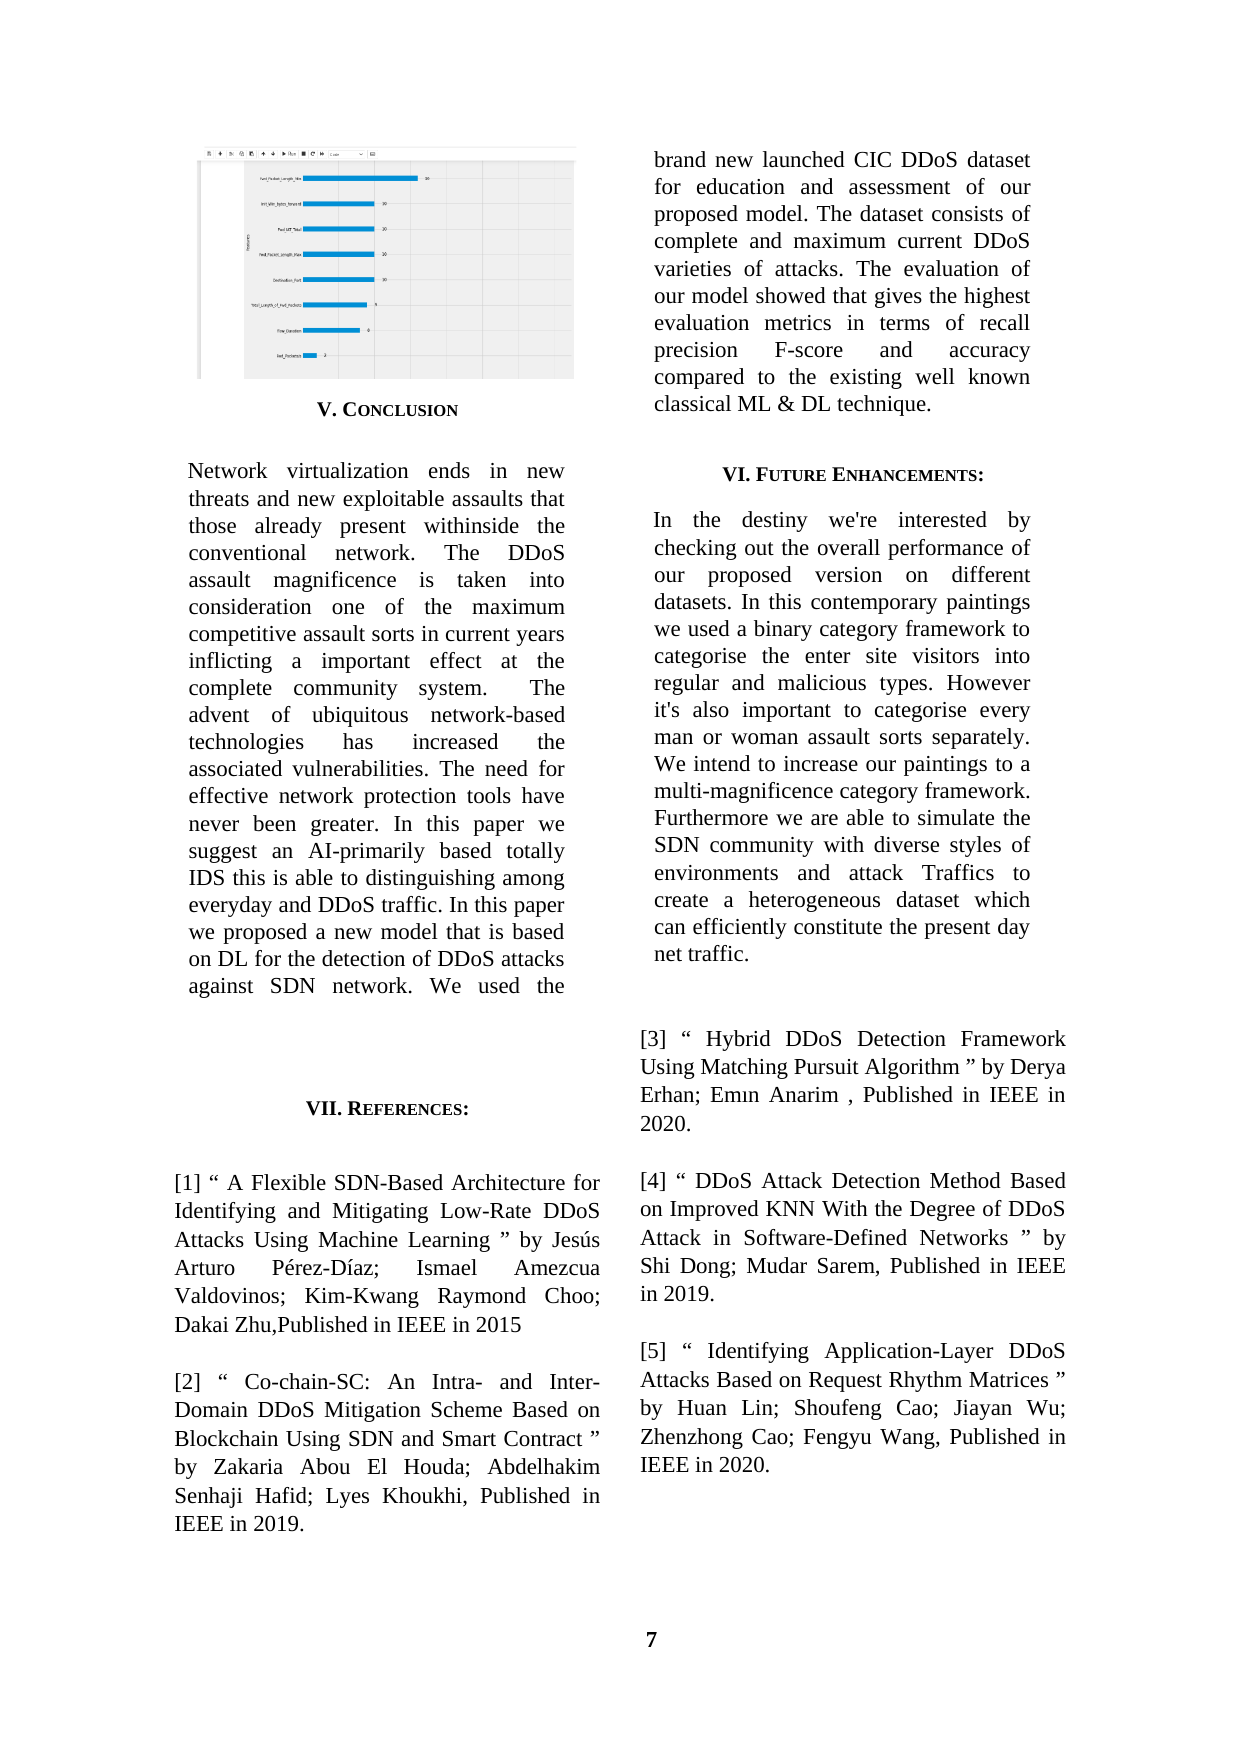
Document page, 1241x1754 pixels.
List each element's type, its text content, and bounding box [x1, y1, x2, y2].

text [5] “ Identifying Application-Layer DDoS Attacks Based on Request Rhythm Matrices ” by Huan Lin; Shoufeng Cao; Jiayan Wu; Zhenzhong Cao; Fengyu Wang, Published in IEEE in 2020. [640, 1337, 1066, 1477]
text [3] “ Hybrid DDoS Detection Framework Using Matching Pursuit Algorithm ” by Derya Erhan; Emın Anarim , Published in IEEE in 2020. [640, 1024, 1066, 1136]
text Network virtualization ends in new threats and new exploitable assaults that those already present withinside the conventional network. The DDoS assault magnificence is taken into consideration one of the maximum competitive assault sorts in current years inflicting a important effect at the complete community system. The advent of ubiquitous network-based technologies has increased the associated vulnerabilities. The need for effective network protection tools have never been greater. In this paper we suggest an AI-primarily based totally IDS this is able to distinguishing among everyday and DDoS traffic. In this paper we proposed a new model that is based on DL for the detection of DDoS attacks against SDN network. We used the brand new launched CIC DDoS dataset for education and assessment of our proposed model. The dataset consists of complete and maximum current DDoS varieties of attacks. The evaluation of our model showed that gives the highest evaluation metrics in terms of recall precision F-score and accuracy compared to the existing well known classical ML & DL technique. [653, 146, 1031, 416]
text V. Conclusion [174, 397, 601, 421]
text Network virtualization ends in new threats and new exploitable assaults that those already present withinside the conventional network. The DDoS assault magnificence is taken into consideration one of the maximum competitive assault sorts in current years inflicting a important effect at the complete community system. The advent of ubiquitous network-based technologies has increased the associated vulnerabilities. The need for effective network protection tools have never been greater. In this paper we suggest an AI-primarily based totally IDS this is able to distinguishing among everyday and DDoS traffic. In this paper we proposed a new model that is based on DL for the detection of DDoS attacks against SDN network. We used the brand new launched CIC DDoS dataset for education and assessment of our proposed model. The dataset consists of complete and maximum current DDoS varieties of attacks. The evaluation of our model showed that gives the highest evaluation metrics in terms of recall precision F-score and accuracy compared to the existing well known classical ML & DL technique. [187, 458, 565, 998]
picture [196, 146, 577, 379]
text In the destiny we're interested by checking out the overall performance of our proposed version on different datasets. In this contemporary paintings we used a binary category framework to categorise the enter site visitors into regular and malicious types. However it's also important to categorise every man or woman assault sorts separately. We intend to increase our paintings to a multi-magnificence category framework. Furthermore we are able to simulate the SDN community with diverse styles of environments and attack Traffics to create a heterogeneous dataset which can efficiently constitute the present day net traffic. [653, 507, 1031, 966]
text VI. Future Enhancements: [640, 462, 1066, 486]
text [2] “ Co-chain-SC: An Intra- and Inter-Domain DDoS Mitigation Scheme Based on Blockchain Using SDN and Smart Contract ” by Zakaria Abou El Houda; Abdelhakim Senhaji Hafid; Lyes Khoukhi, Published in IEEE in 2019. [174, 1368, 601, 1536]
text [1] “ A Flexible SDN-Based Architecture for Identifying and Mitigating Low-Rate DDoS Attacks Using Machine Learning ” by Jesús Arturo Pérez-Díaz; Ismael Amezcua Valdovinos; Kim-Kwang Raymond Choo; Dakai Zhu,Published in IEEE in 2015 [174, 1169, 601, 1337]
text VII. References: [174, 1096, 601, 1120]
text [4] “ DDoS Attack Detection Method Based on Improved KNN With the Degree of DDoS Attack in Software-Defined Networks ” by Shi Dong; Mudar Sarem, Published in IEEE in 2019. [640, 1167, 1066, 1307]
